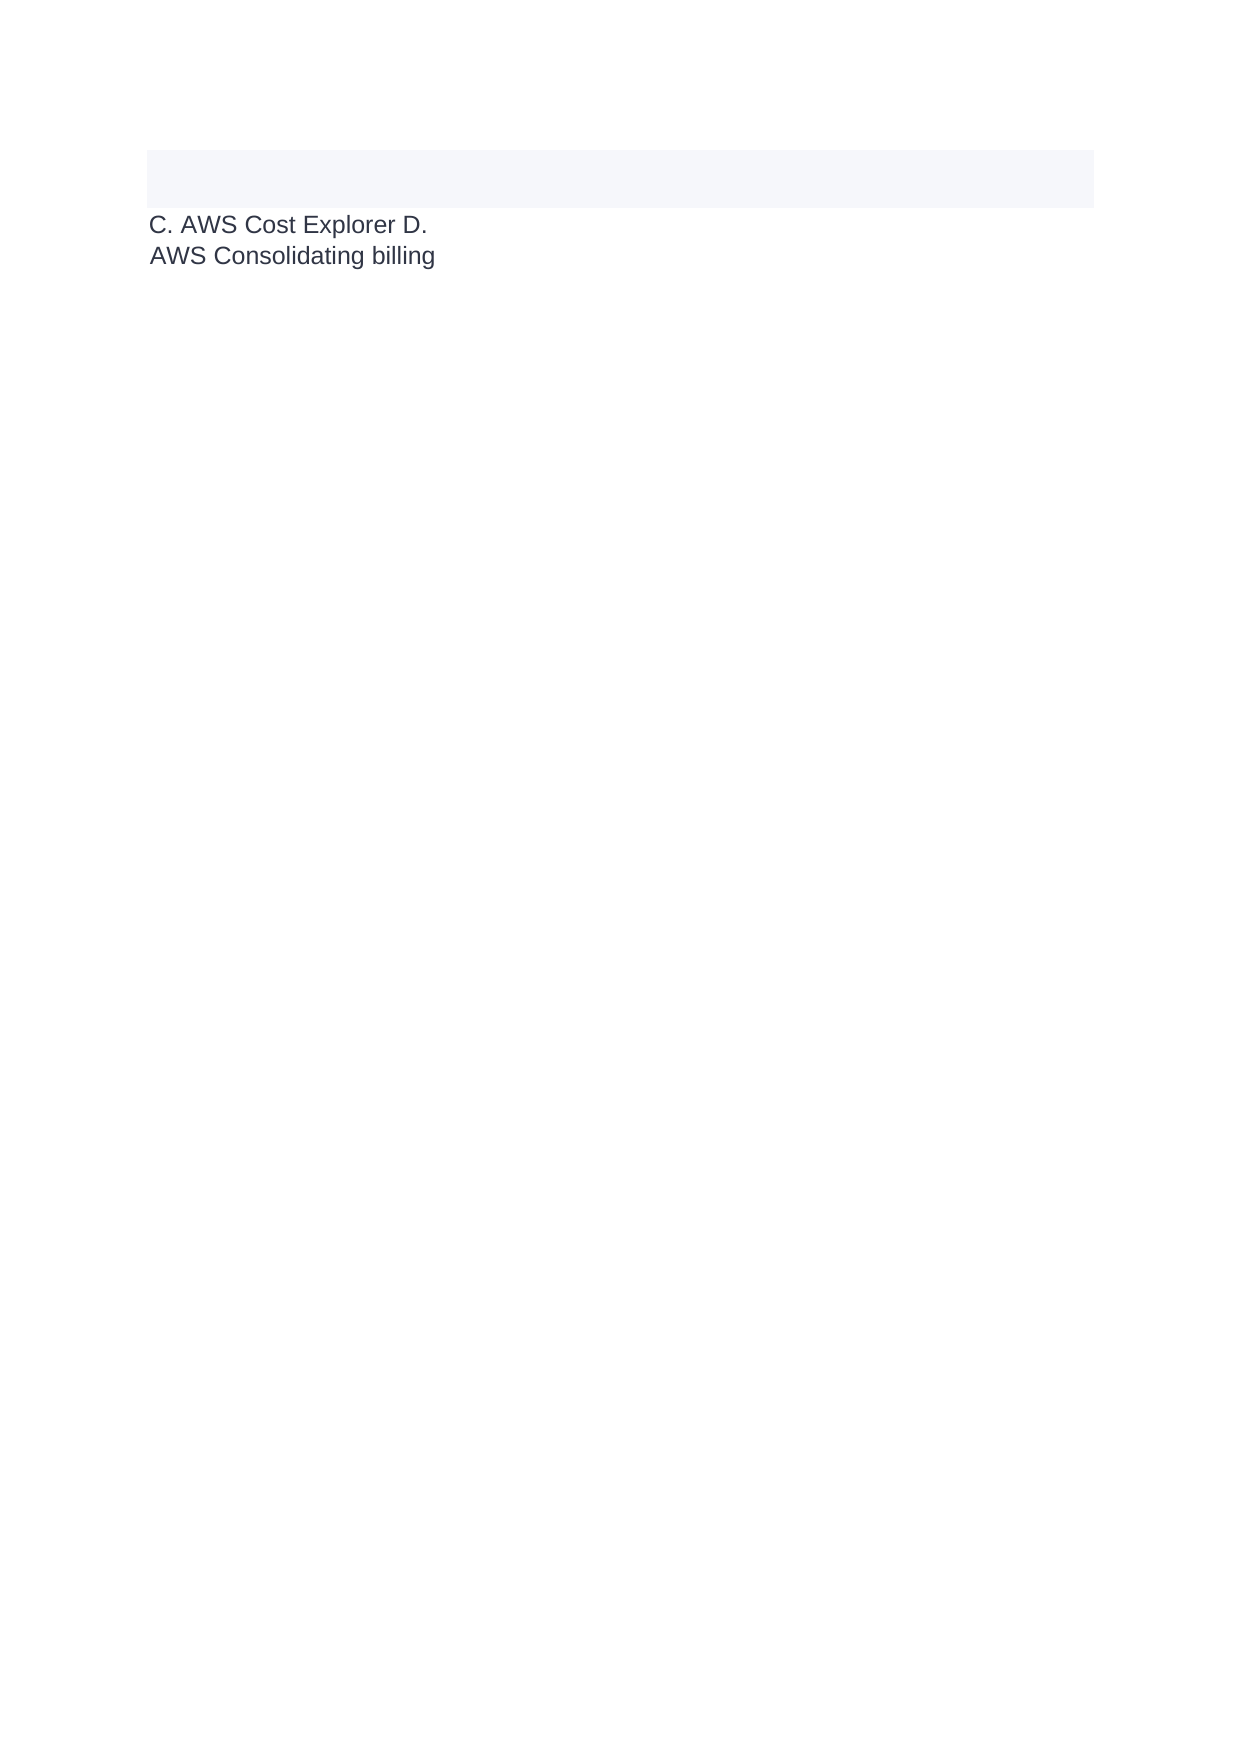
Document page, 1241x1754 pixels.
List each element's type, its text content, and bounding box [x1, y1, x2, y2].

text C. AWS Cost Explorer D. AWS Consolidating billing [148, 180, 468, 270]
